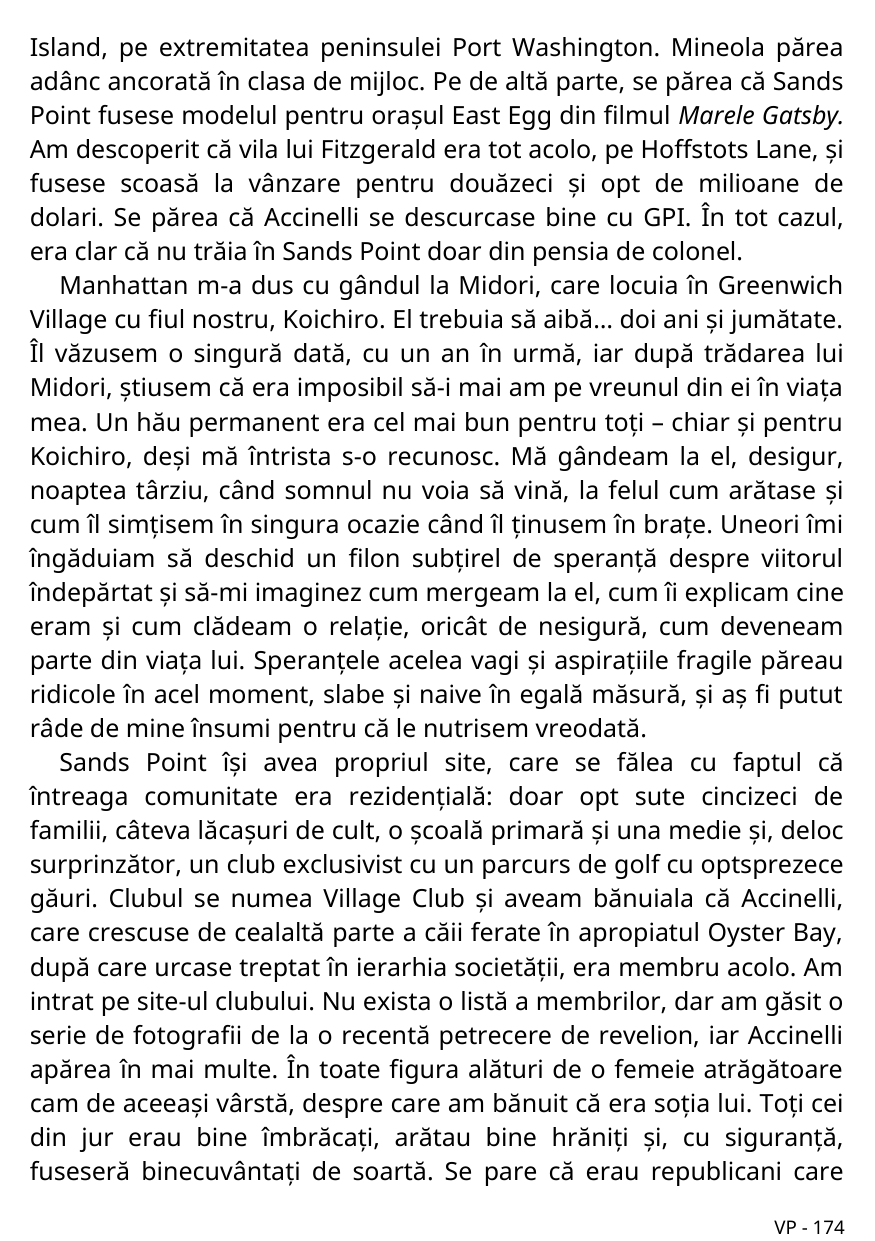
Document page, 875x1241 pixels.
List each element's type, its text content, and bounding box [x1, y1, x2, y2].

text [29, 745, 844, 1188]
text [29, 29, 844, 268]
text Manhattan m-a dus cu gândul la Midori, care locuia în Greenwich Village cu fiul nostru, Koichiro. El trebuia să aibă… doi ani și jumătate. Îl văzusem o singură dată, cu un an în urmă, iar după trădarea lui Midori, știusem că era imposibil să-i mai am pe vreunul din ei în viața mea. Un hău permanent era cel mai bun pentru toți – chiar și pentru Koichiro, deși mă întrista s-o recunosc. Mă gândeam la el, desigur, noaptea târziu, când somnul nu voia să vină, la felul cum arătase și cum îl simțisem în singura ocazie când îl ținusem în brațe. Uneori îmi îngăduiam să deschid un filon subțirel de speranță despre viitorul îndepărtat și să-mi imaginez cum mergeam la el, cum îi explicam cine eram și cum clădeam o relație, oricât de nesigură, cum deveneam parte din viața lui. Speranțele acelea vagi și aspirațiile fragile păreau ridicole în acel moment, slabe și naive în egală măsură, și aș fi putut râde de mine însumi pentru că le nutrisem vreodată. [29, 268, 844, 745]
